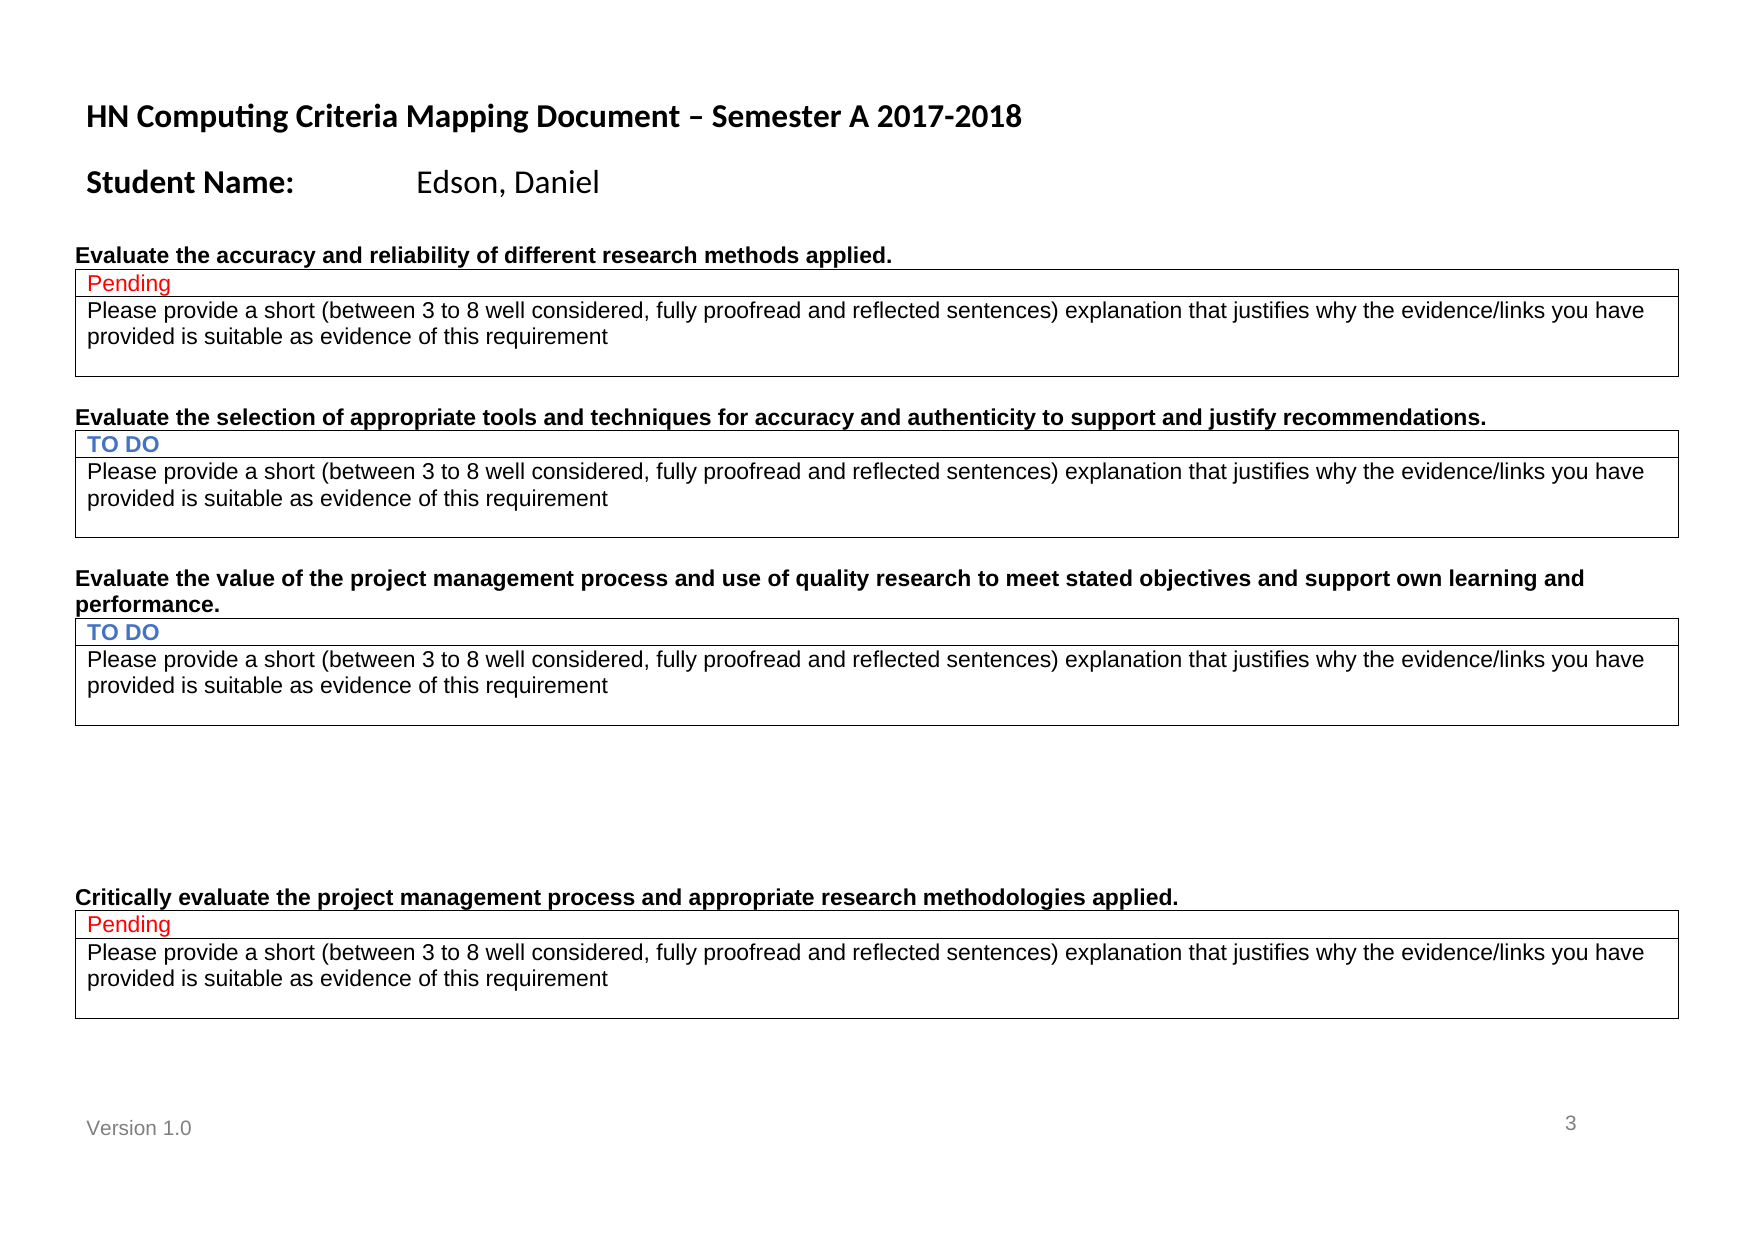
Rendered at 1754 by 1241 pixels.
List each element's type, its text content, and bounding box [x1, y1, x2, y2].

table_header TO DO [76, 619, 1678, 645]
text Critically evaluate the project management process and appropriate research methodologies applied. [75, 884, 1679, 910]
text Evaluate the value of the project management process and use of quality research to meet stated objectives and support own learning and performance. [75, 565, 1679, 617]
table_header Pending [76, 911, 1678, 938]
table_header Pending [76, 270, 1678, 296]
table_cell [76, 297, 1678, 376]
table_header TO DO [76, 431, 1678, 457]
text Evaluate the selection of appropriate tools and techniques for accuracy and authenticity to support and justify recommendations. [75, 403, 1679, 430]
text Evaluate the accuracy and reliability of different research methods applied. [75, 242, 1679, 268]
